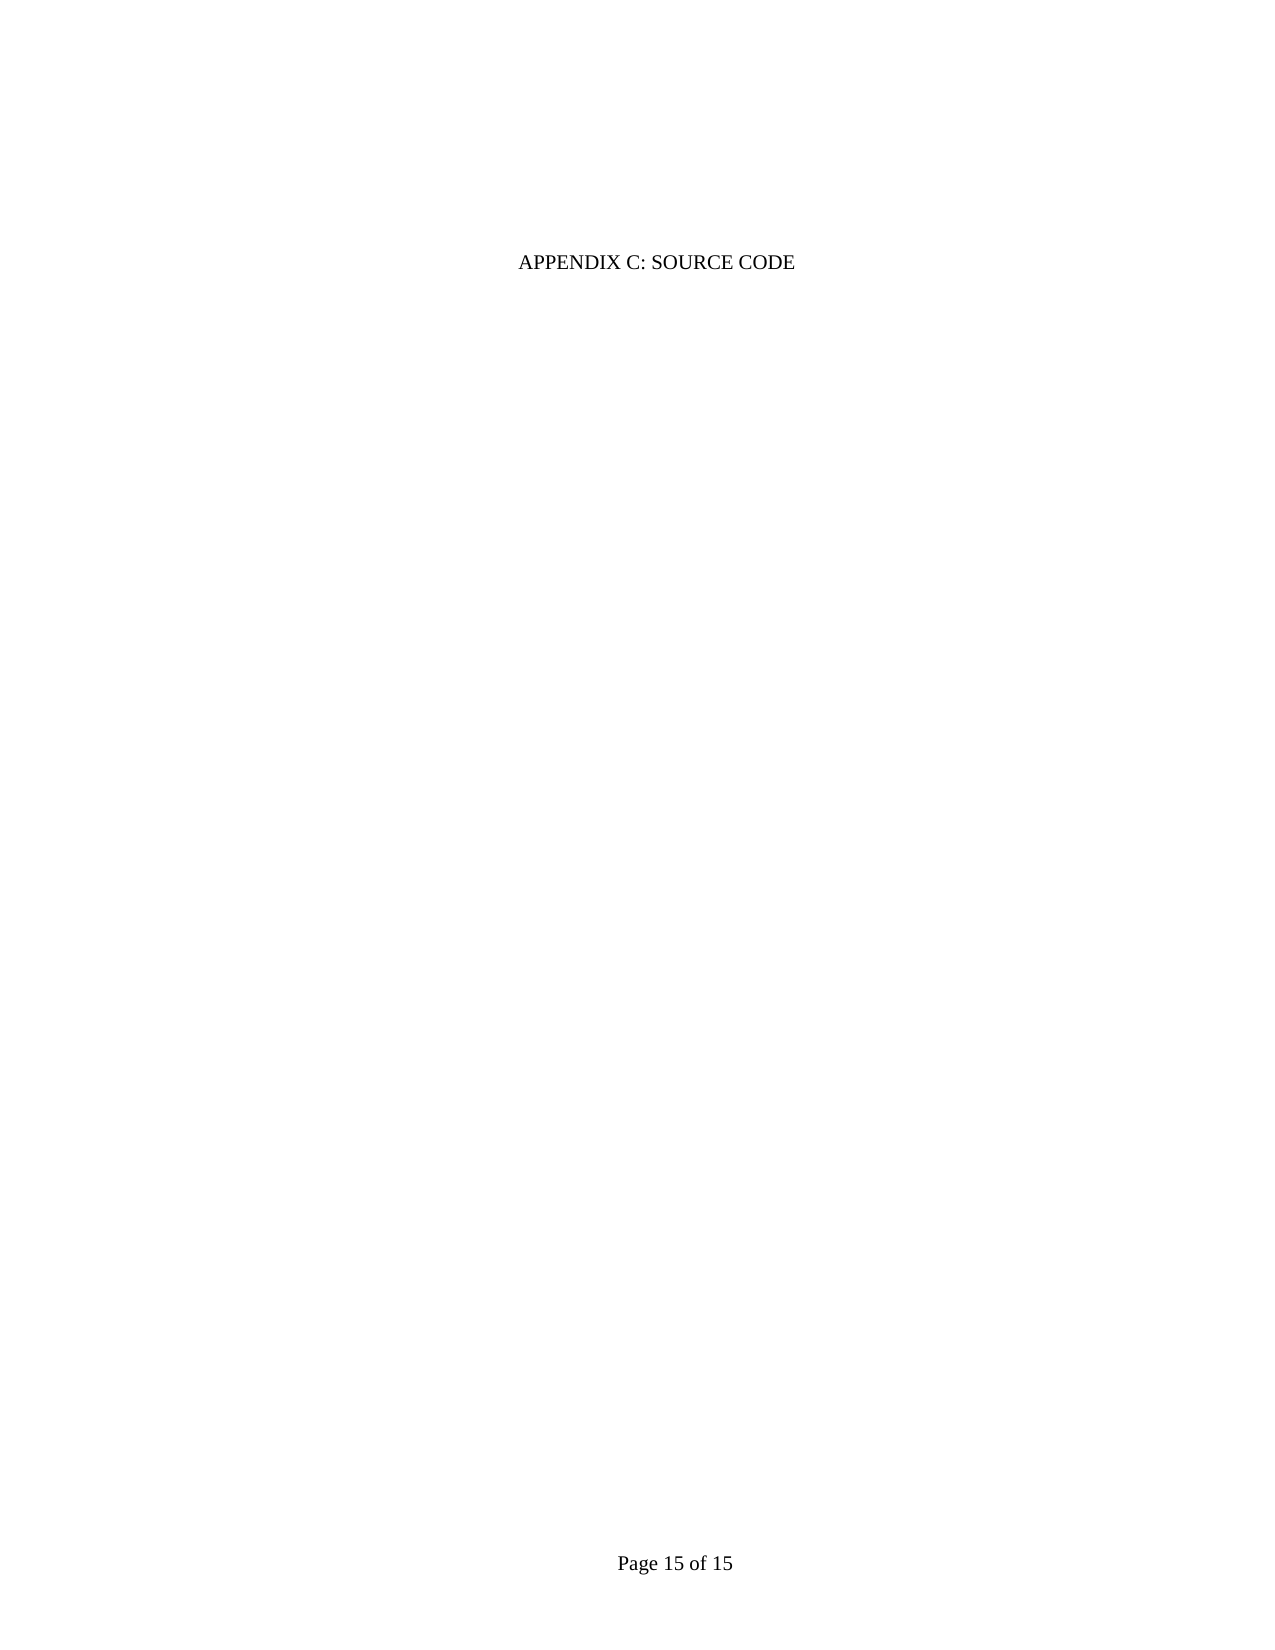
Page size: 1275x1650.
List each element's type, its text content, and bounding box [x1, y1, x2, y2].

subtitle Source Code [225, 250, 1125, 274]
